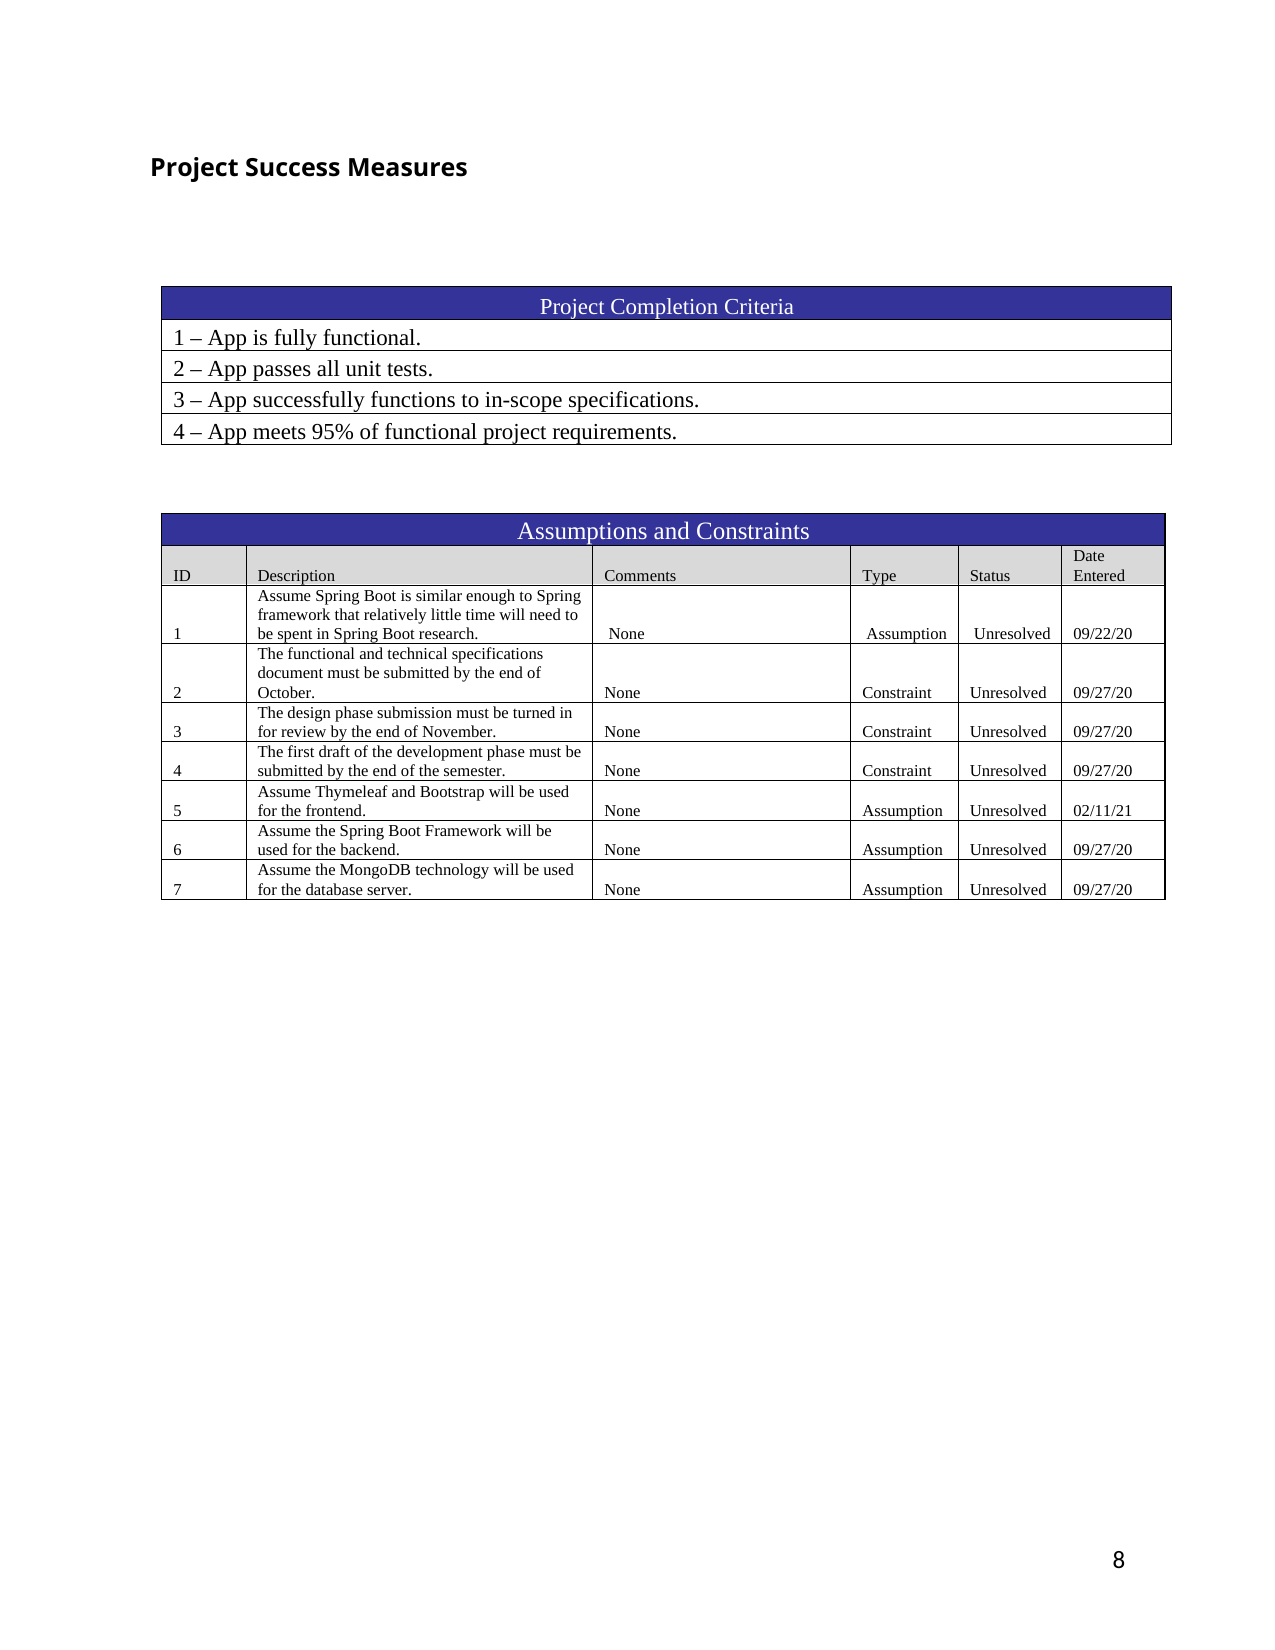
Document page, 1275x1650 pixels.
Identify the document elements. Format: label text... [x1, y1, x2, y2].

table_cell Assumption [851, 821, 958, 859]
table_cell 09/27/20 [1062, 703, 1164, 741]
table_cell 5 [162, 781, 246, 820]
table_cell 4 [162, 742, 246, 780]
table_cell Date Entered [1062, 546, 1164, 584]
table_header Assumptions and Constraints [162, 514, 1164, 545]
table_cell Unresolved [959, 586, 1061, 643]
table_cell Status [959, 546, 1061, 584]
table_cell None [593, 742, 850, 780]
table_cell Unresolved [959, 742, 1061, 780]
title Project Success Measures [150, 150, 1125, 252]
table_cell Constraint [851, 644, 958, 702]
table_cell Unresolved [959, 860, 1061, 898]
table_cell 2 [162, 644, 246, 702]
table_cell None [593, 860, 850, 898]
table_cell 09/27/20 [1062, 644, 1164, 702]
table_cell 3 – App successfully functions to in-scope specifications. [162, 383, 1171, 413]
table_cell 09/27/20 [1062, 860, 1164, 898]
table_cell 2 – App passes all unit tests. [162, 351, 1171, 382]
table_cell None [593, 703, 850, 741]
table_cell Type [851, 546, 958, 584]
table_cell Unresolved [959, 703, 1061, 741]
table_cell 09/22/20 [1062, 586, 1164, 643]
table_cell None [593, 644, 850, 702]
table_cell Assume Thymeleaf and Bootstrap will be used for the frontend. [247, 781, 592, 820]
table_cell None [593, 586, 850, 643]
table_cell Unresolved [959, 644, 1061, 702]
table_cell Assume the MongoDB technology will be used for the database server. [247, 860, 592, 898]
table_cell Assumption [851, 586, 958, 643]
table_cell Unresolved [959, 781, 1061, 820]
table_cell Comments [593, 546, 850, 584]
table_cell Constraint [851, 742, 958, 780]
table_cell Unresolved [959, 821, 1061, 859]
table_cell None [593, 821, 850, 859]
table_cell Assumption [851, 860, 958, 898]
table_cell 1 – App is fully functional. [162, 320, 1171, 350]
table_cell 6 [162, 821, 246, 859]
table_cell Assumption [851, 781, 958, 820]
table_cell Assume the Spring Boot Framework will be used for the backend. [247, 821, 592, 859]
table_cell Assume Spring Boot is similar enough to Spring framework that relatively little time will need to be spent in Spring Boot research. [247, 586, 592, 643]
table_cell 09/27/20 [1062, 742, 1164, 780]
table_cell None [593, 781, 850, 820]
table_cell ID [162, 546, 246, 584]
table_cell 02/11/21 [1062, 781, 1164, 820]
table_cell 1 [162, 586, 246, 643]
table_cell 09/27/20 [1062, 821, 1164, 859]
table_header Project Completion Criteria [162, 287, 1171, 319]
table_cell 4 – App meets 95% of functional project requirements. [162, 414, 1171, 444]
table_cell The functional and technical specifications document must be submitted by the end of October. [247, 644, 592, 702]
table_cell Description [247, 546, 592, 584]
table_cell The first draft of the development phase must be submitted by the end of the semester. [247, 742, 592, 780]
table_cell Constraint [851, 703, 958, 741]
table_cell 7 [162, 860, 246, 898]
table_cell The design phase submission must be turned in for review by the end of November. [247, 703, 592, 741]
table_cell 3 [162, 703, 246, 741]
